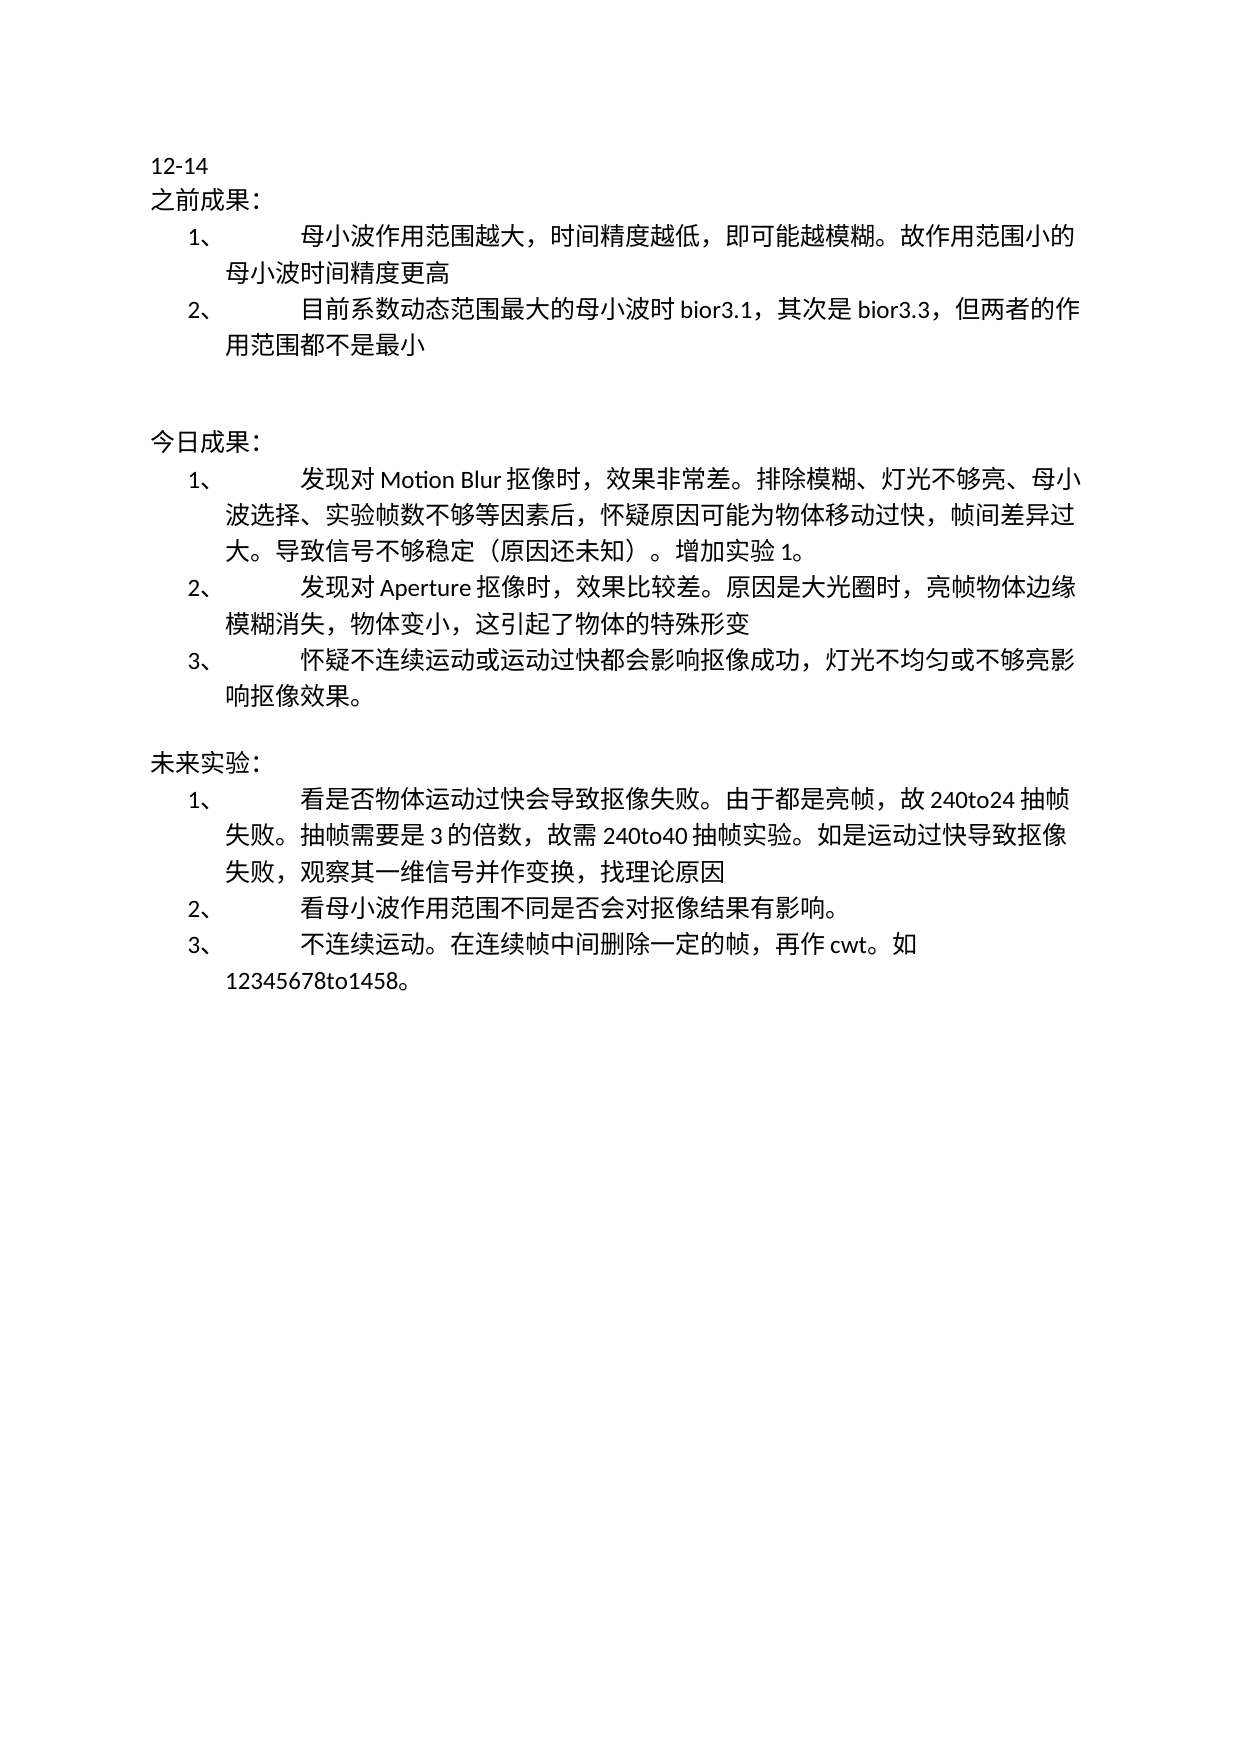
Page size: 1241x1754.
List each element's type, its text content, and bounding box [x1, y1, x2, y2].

text 未来实验： [150, 743, 1090, 779]
list 看是否物体运动过快会导致抠像失败。由于都是亮帧，故240to24抽帧失败。抽帧需要是3的倍数，故需240to40抽帧实验。如是运动过快导致抠像失败，观察其一维信号并作变换，找理论原因 [187, 779, 1090, 888]
list 目前系数动态范围最大的母小波时bior3.1，其次是bior3.3，但两者的作用范围都不是最小 [187, 289, 1090, 362]
list 发现对Motion Blur抠像时，效果非常差。排除模糊、灯光不够亮、母小波选择、实验帧数不够等因素后，怀疑原因可能为物体移动过快，帧间差异过大。导致信号不够稳定（原因还未知）。增加实验1。 [187, 459, 1090, 568]
list 怀疑不连续运动或运动过快都会影响抠像成功，灯光不均匀或不够亮影响抠像效果。 [187, 640, 1090, 713]
list 发现对Aperture抠像时，效果比较差。原因是大光圈时，亮帧物体边缘模糊消失，物体变小，这引起了物体的特殊形变 [187, 568, 1090, 640]
list 母小波作用范围越大，时间精度越低，即可能越模糊。故作用范围小的母小波时间精度更高 [187, 217, 1090, 289]
text 12-14 [150, 150, 1090, 181]
list 看母小波作用范围不同是否会对抠像结果有影响。 [187, 888, 1090, 924]
text 之前成果： [150, 181, 1090, 217]
list 不连续运动。在连续帧中间删除一定的帧，再作cwt。如12345678to1458。 [187, 924, 1090, 997]
text 今日成果： [150, 423, 1090, 459]
